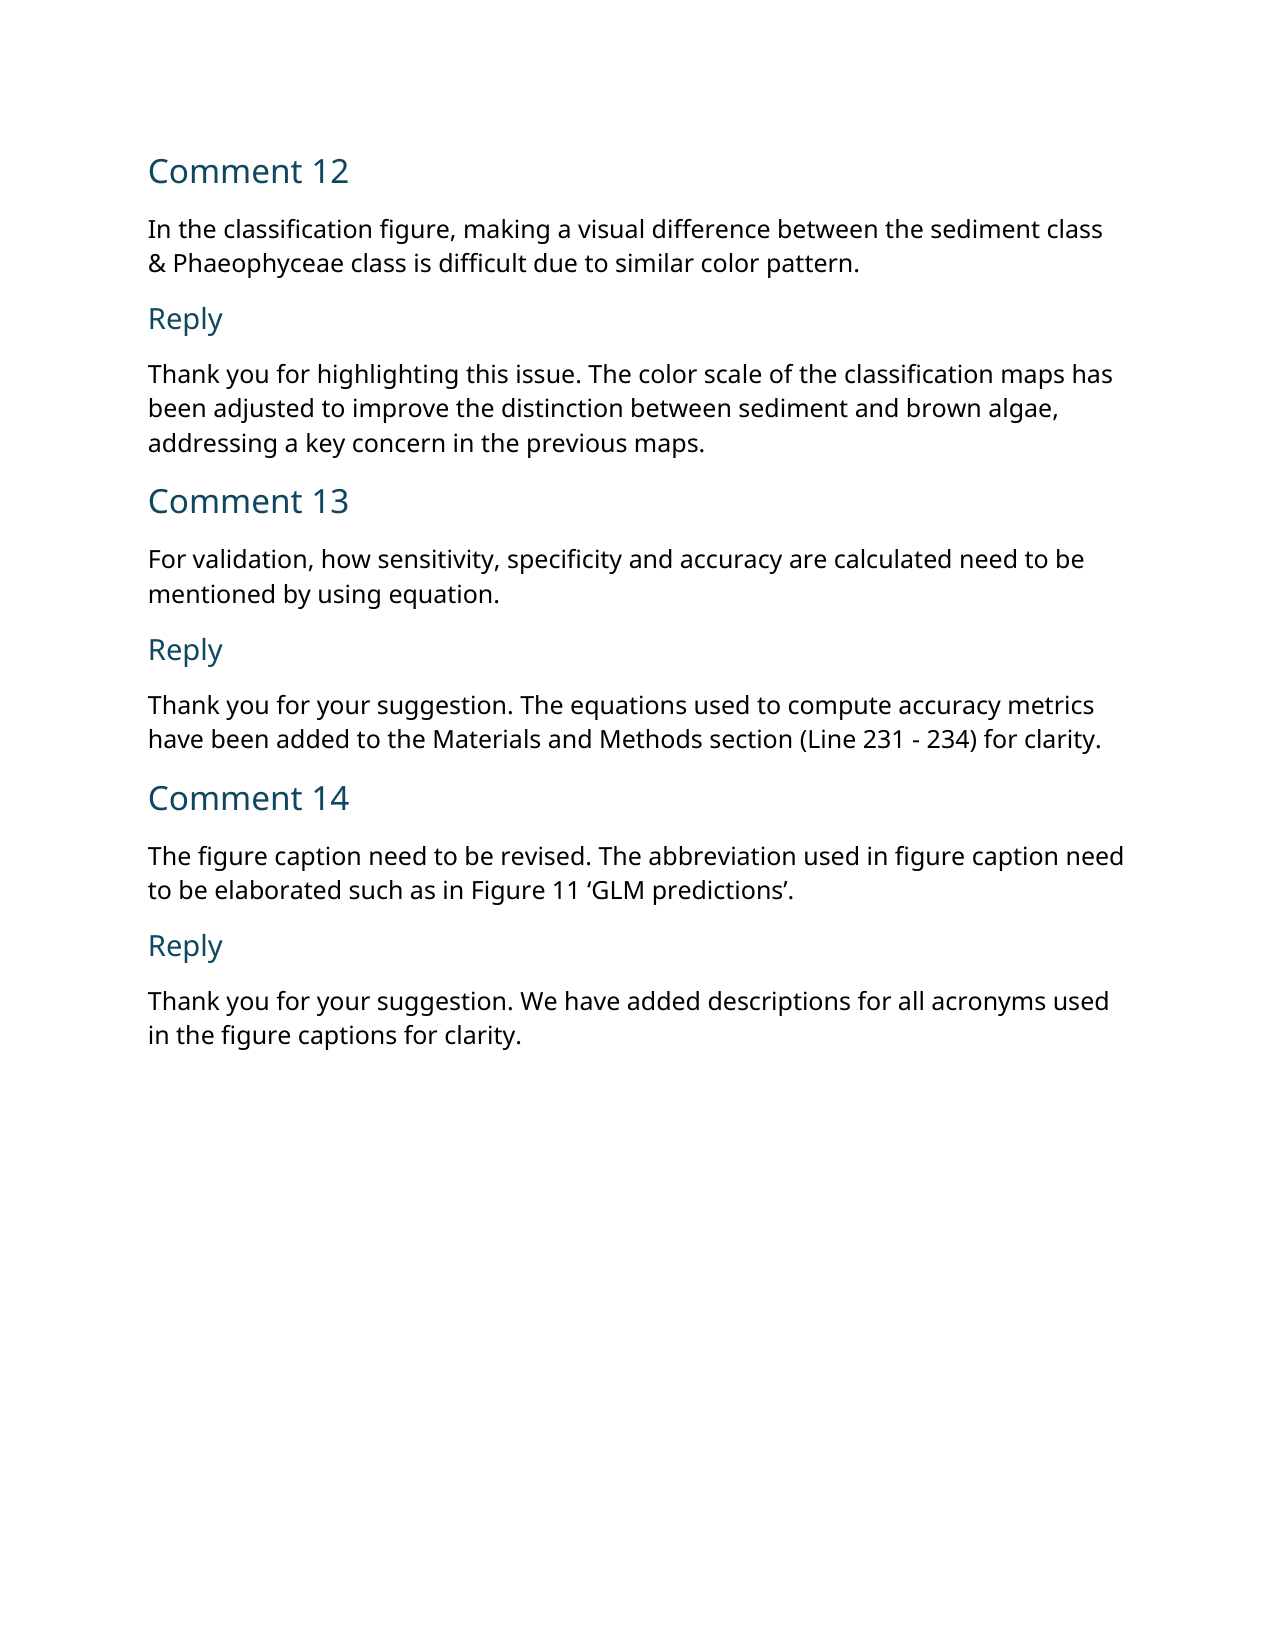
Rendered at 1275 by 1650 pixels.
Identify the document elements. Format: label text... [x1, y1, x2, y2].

subtitle Reply [148, 629, 1127, 669]
text Thank you for your suggestion. We have added descriptions for all acronyms used in the figure captions for clarity. [148, 984, 1127, 1052]
subtitle Comment 14 [148, 774, 1127, 820]
text For validation, how sensitivity, specificity and accuracy are calculated need to be mentioned by using equation. [148, 542, 1127, 610]
subtitle Comment 13 [148, 478, 1127, 523]
text Thank you for highlighting this issue. The color scale of the classification maps has been adjusted to improve the distinction between sediment and brown algae, addressing a key concern in the previous maps. [148, 357, 1127, 459]
subtitle Reply [148, 299, 1127, 338]
subtitle Comment 12 [148, 148, 1127, 193]
text Thank you for your suggestion. The equations used to compute accuracy metrics have been added to the Materials and Methods section (Line 231 - 234) for clarity. [148, 687, 1127, 756]
text The figure caption need to be revised. The abbreviation used in figure caption need to be elaborated such as in Figure 11 ‘GLM predictions’. [148, 838, 1127, 907]
subtitle Reply [148, 925, 1127, 965]
text In the classification figure, making a visual difference between the sediment class & Phaeophyceae class is difficult due to similar color pattern. [148, 212, 1127, 280]
